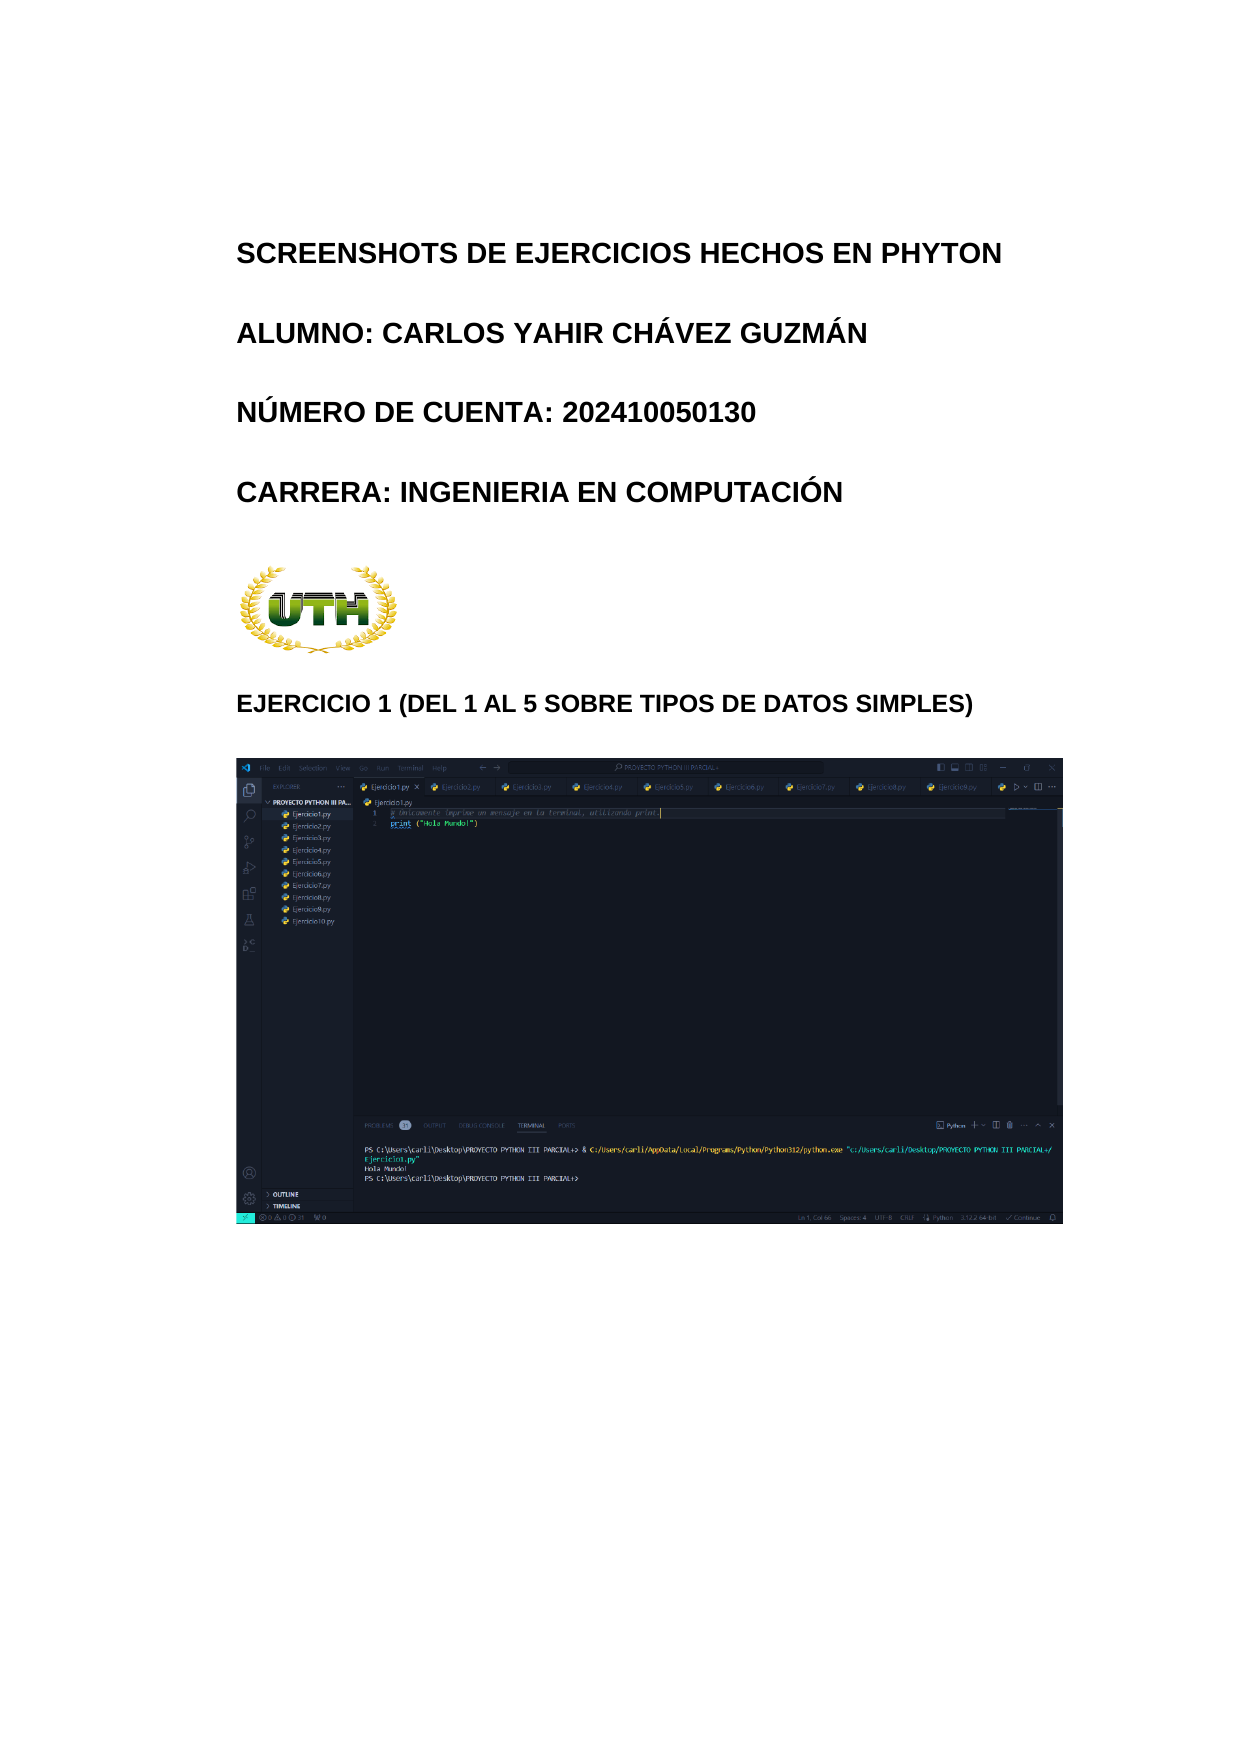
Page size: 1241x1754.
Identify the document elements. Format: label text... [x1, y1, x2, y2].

picture [236, 758, 1063, 1224]
text EJERCICIO 1 (DEL 1 AL 5 SOBRE TIPOS DE DATOS SIMPLES) [236, 689, 1063, 718]
text NÚMERO DE CUENTA: 202410050130 [236, 395, 1063, 429]
text CARRERA: INGENIERIA EN COMPUTACIÓN [236, 475, 1063, 508]
text SCREENSHOTS DE EJERCICIOS HECHOS EN PHYTON [236, 236, 1063, 270]
text ALUMNO: CARLOS YAHIR CHÁVEZ GUZMÁN [236, 316, 1063, 349]
picture [236, 527, 400, 691]
